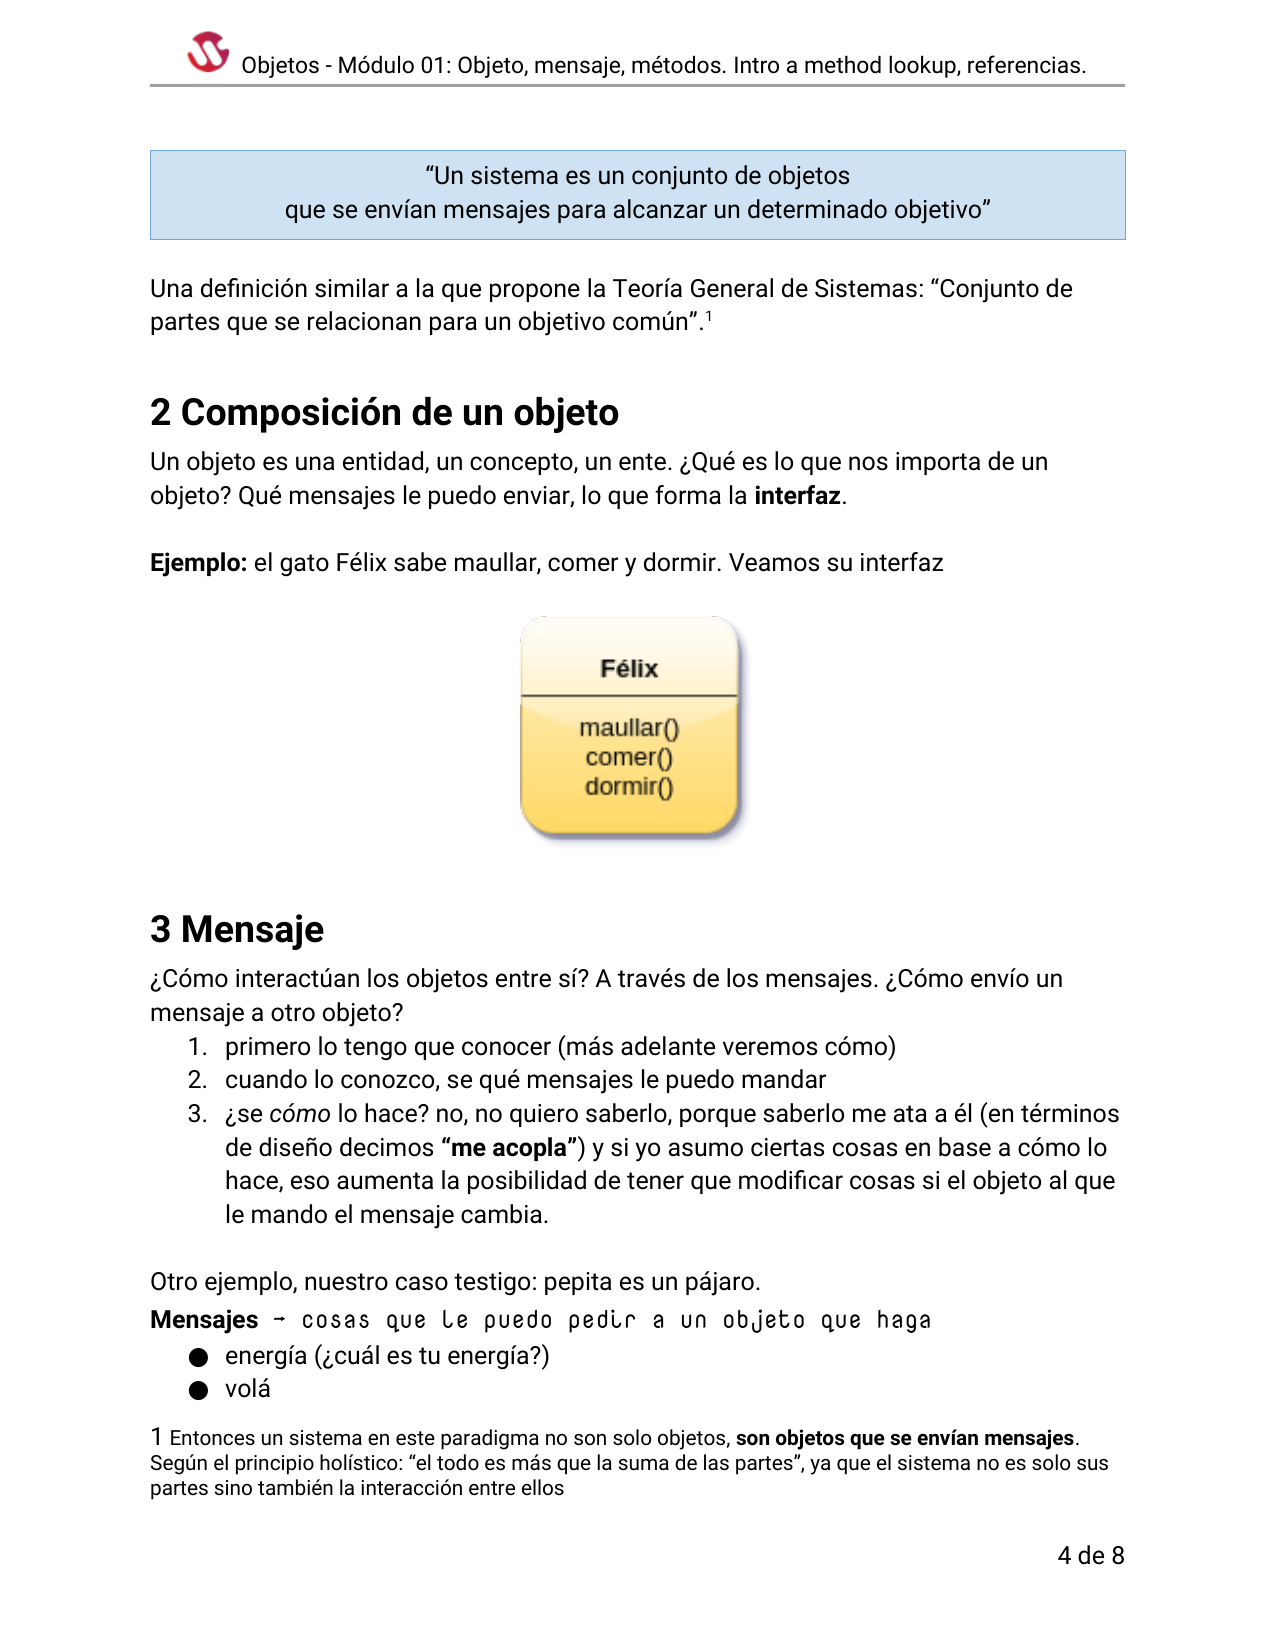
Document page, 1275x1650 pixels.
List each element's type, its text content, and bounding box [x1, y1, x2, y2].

list energía (¿cuál es tu energía?) [187, 1341, 1125, 1370]
picture [187, 30, 230, 74]
list volá [187, 1374, 1125, 1404]
list cuando lo conozco, se qué mensajes le puedo mandar [187, 1065, 1125, 1095]
text Ejemplo: el gato Félix sabe maullar, comer y dormir. Veamos su interfaz [150, 548, 1125, 578]
table_header “Un sistema es un conjunto de objetos que se envían mensajes para alcanzar un determinado objetivo” [151, 151, 1125, 239]
text Otro ejemplo, nuestro caso testigo: pepita es un pájaro. [150, 1267, 1125, 1297]
text ¿Cómo interactúan los objetos entre sí? A través de los mensajes. ¿Cómo envío un mensaje a otro objeto? [150, 964, 1125, 1027]
subtitle 2 Composición de un objeto [150, 391, 1125, 435]
text Un objeto es una entidad, un concepto, un ente. ¿Qué es lo que nos importa de un objeto? Qué mensajes le puedo enviar, lo que forma la interfaz. [150, 447, 1125, 510]
text Una definición similar a la que propone la Teoría General de Sistemas: “Conjunto de partes que se relacionan para un objetivo común”. [150, 274, 1125, 337]
text Mensajes → cosas que le puedo pedir a un objeto que haga [150, 1301, 1125, 1336]
list primero lo tengo que conocer (más adelante veremos cómo) [187, 1032, 1125, 1061]
subtitle 3 Mensaje [150, 908, 1125, 952]
list ¿se cómo lo hace? no, no quiero saberlo, porque saberlo me ata a él (en términos de diseño decimos “me acopla”) y si yo asumo ciertas cosas en base a cómo lo hace, eso aumenta la posibilidad de tener que modificar cosas si el objeto al que le mando el mensaje cambia. [187, 1099, 1125, 1229]
